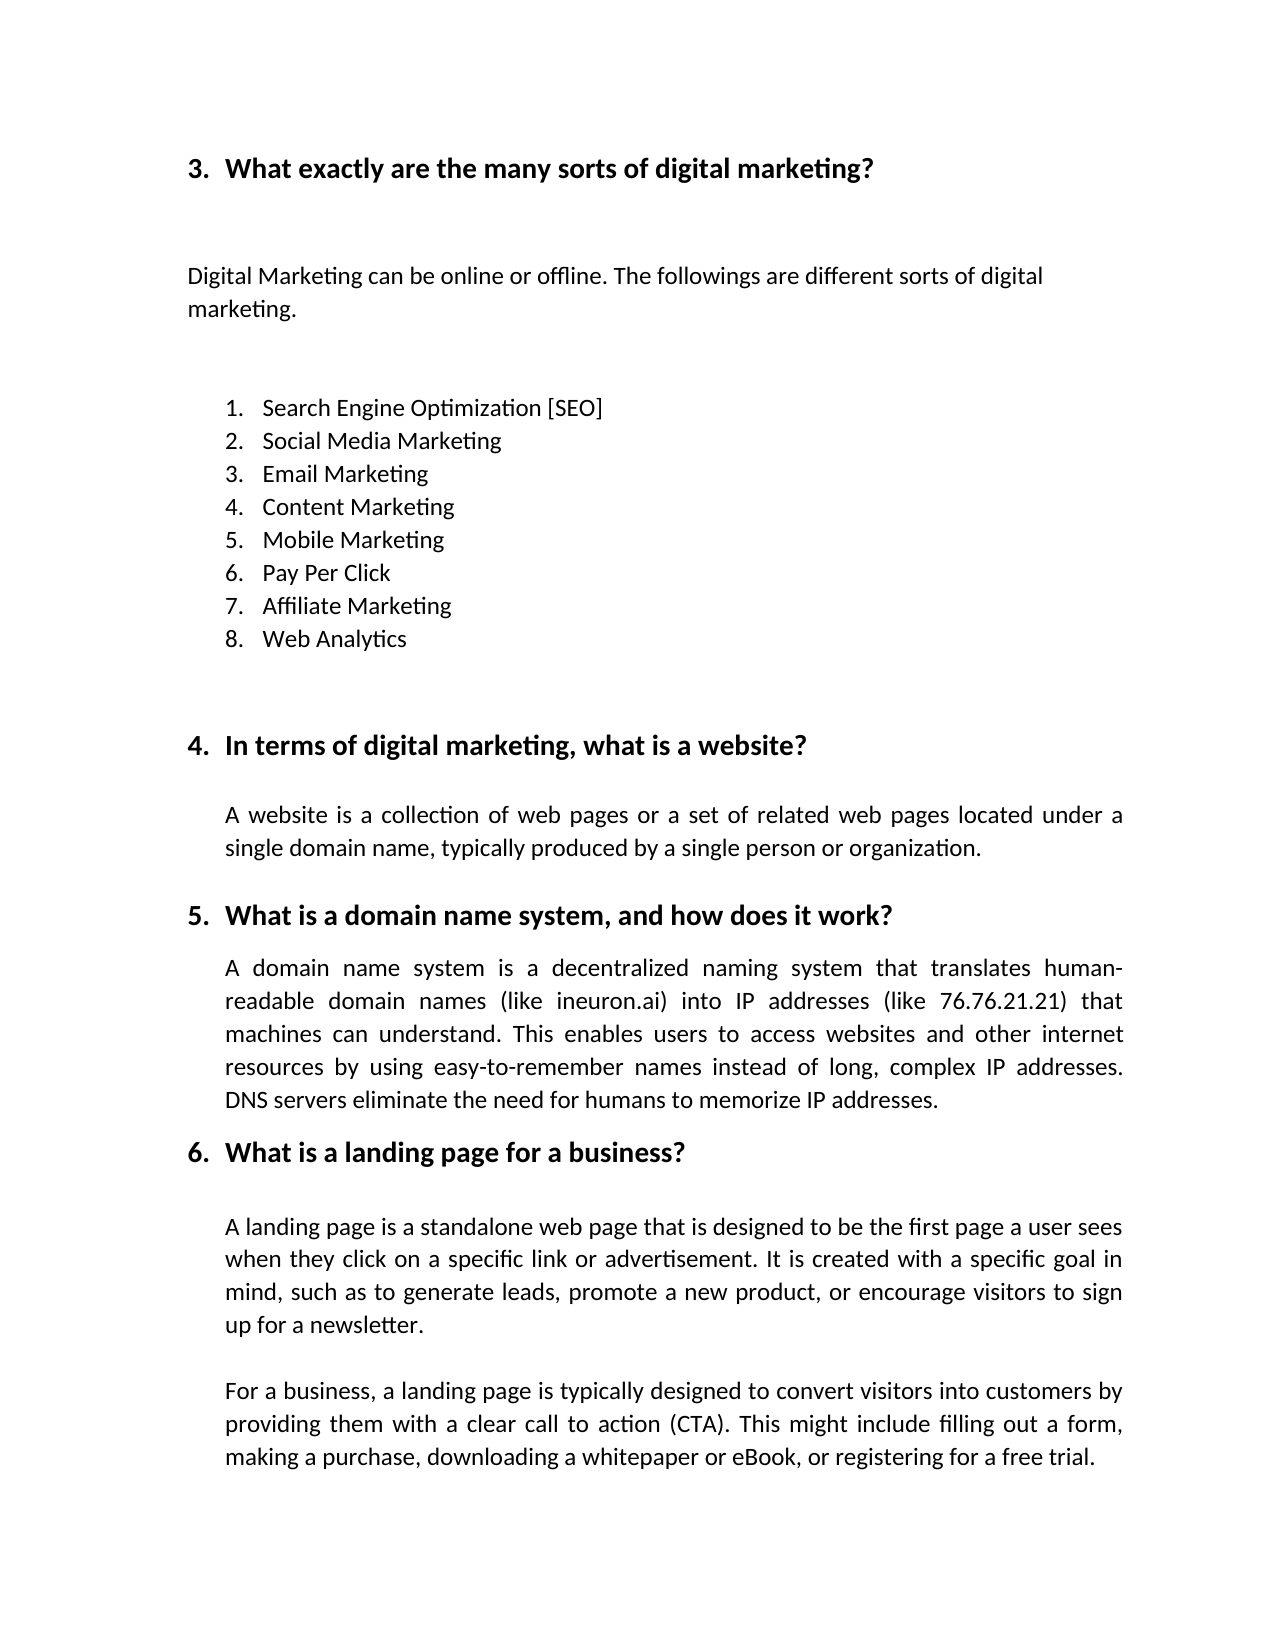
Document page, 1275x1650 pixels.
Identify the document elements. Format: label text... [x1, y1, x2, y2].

list Mobile Marketing [225, 524, 1125, 554]
list What is a landing page for a business? [187, 1134, 1125, 1169]
list Affiliate Marketing [225, 590, 1125, 620]
list What exactly are the many sorts of digital marketing? [187, 150, 1125, 186]
list Social Media Marketing [225, 425, 1125, 456]
list Email Marketing [225, 458, 1125, 489]
list Pay Per Click [225, 557, 1125, 587]
text A domain name system is a decentralized naming system that translates human-readable domain names (like ineuron.ai) into IP addresses (like 76.76.21.21) that machines can understand. This enables users to access websites and other internet resources by using easy-to-remember names instead of long, complex IP addresses. DNS servers eliminate the need for humans to memorize IP addresses. [225, 953, 1125, 1115]
list In terms of digital marketing, what is a website? [187, 727, 1125, 763]
list A website is a collection of web pages or a set of related web pages located under a single domain name, typically produced by a single person or organization. [225, 799, 1125, 862]
list What is a domain name system, and how does it work? [187, 897, 1125, 933]
list Web Analytics [225, 623, 1125, 653]
list Content Marketing [225, 491, 1125, 522]
list A landing page is a standalone web page that is designed to be the first page a user sees when they click on a specific link or advertisement. It is created with a specific goal in mind, such as to generate leads, promote a new product, or encourage visitors to sign up for a newsletter. [225, 1211, 1125, 1340]
list Search Engine Optimization [SEO] [225, 392, 1125, 423]
text Digital Marketing can be online or offline. The followings are different sorts of digital marketing. [187, 260, 1125, 324]
list For a business, a landing page is typically designed to convert visitors into customers by providing them with a clear call to action (CTA). This might include filling out a form, making a purchase, downloading a whitepaper or eBook, or registering for a free trial. [225, 1375, 1125, 1472]
